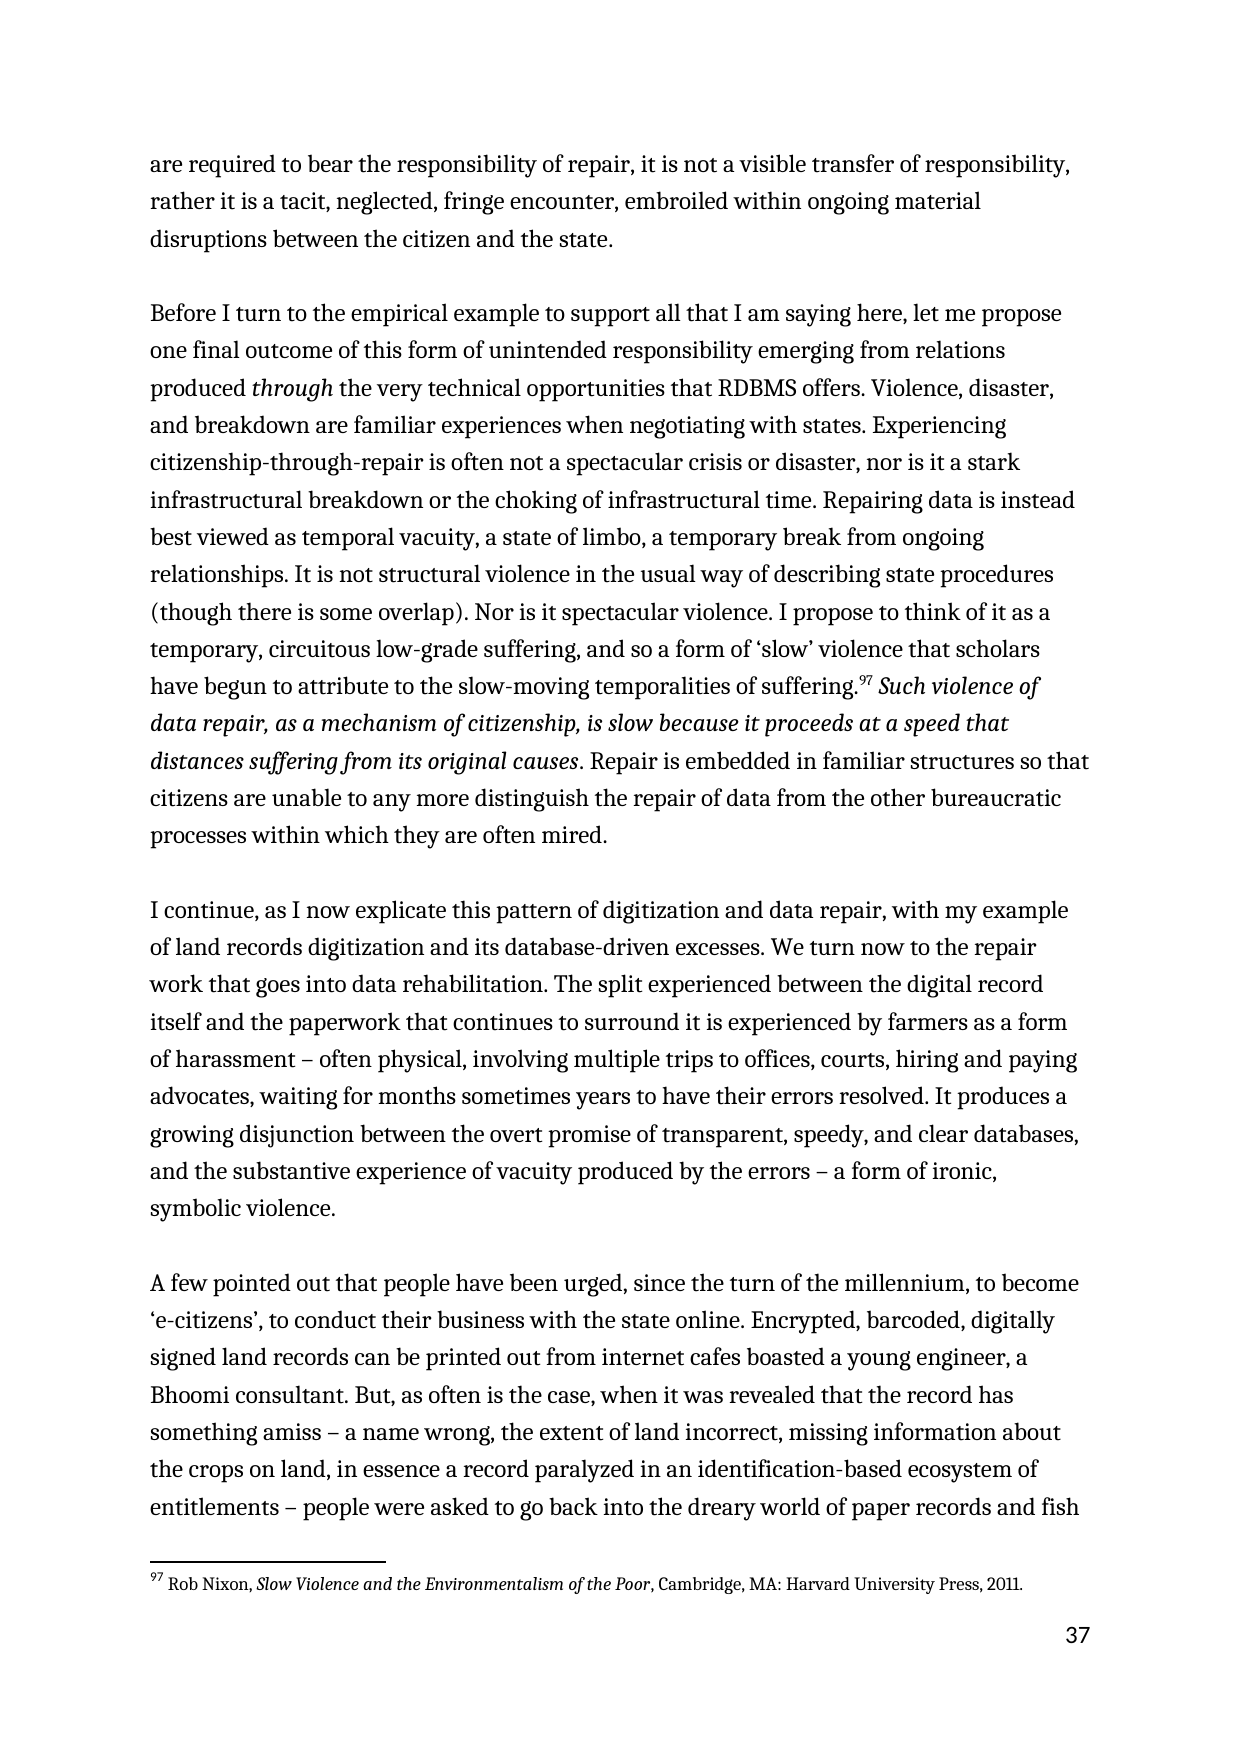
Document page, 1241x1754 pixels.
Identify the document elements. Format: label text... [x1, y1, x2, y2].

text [150, 150, 1090, 253]
text Before I turn to the empirical example to support all that I am saying here, let me propose one final outcome of this form of unintended responsibility emerging from relations produced through the very technical opportunities that RDBMS offers. Violence, disaster, and breakdown are familiar experiences when negotiating with states. Experiencing citizenship-through-repair is often not a spectacular crisis or disaster, nor is it a stark infrastructural breakdown or the choking of infrastructural time. Repairing data is instead best viewed as temporal vacuity, a state of limbo, a temporary break from ongoing relationships. It is not structural violence in the usual way of describing state procedures (though there is some overlap). Nor is it spectacular violence. I propose to think of it as a temporary, circuitous low-grade suffering, and so a form of ‘slow’ violence that scholars have begun to attribute to the slow-moving temporalities of suffering. Such violence of data repair, as a mechanism of citizenship, is slow because it proceeds at a speed that distances suffering from its original causes. Repair is embedded in familiar structures so that citizens are unable to any more distinguish the repair of data from the other bureaucratic processes within which they are often mired. [150, 299, 1090, 850]
text I continue, as I now explicate this pattern of digitization and data repair, with my example of land records digitization and its database-driven excesses. We turn now to the repair work that goes into data rehabilitation. The split experienced between the digital record itself and the paperwork that continues to surround it is experienced by farmers as a form of harassment – often physical, involving multiple trips to offices, courts, hiring and paying advocates, waiting for months sometimes years to have their errors resolved. It produces a growing disjunction between the overt promise of transparent, speedy, and clear databases, and the substantive experience of vacuity produced by the errors – a form of ironic, symbolic violence. [150, 896, 1090, 1223]
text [150, 1269, 1090, 1521]
